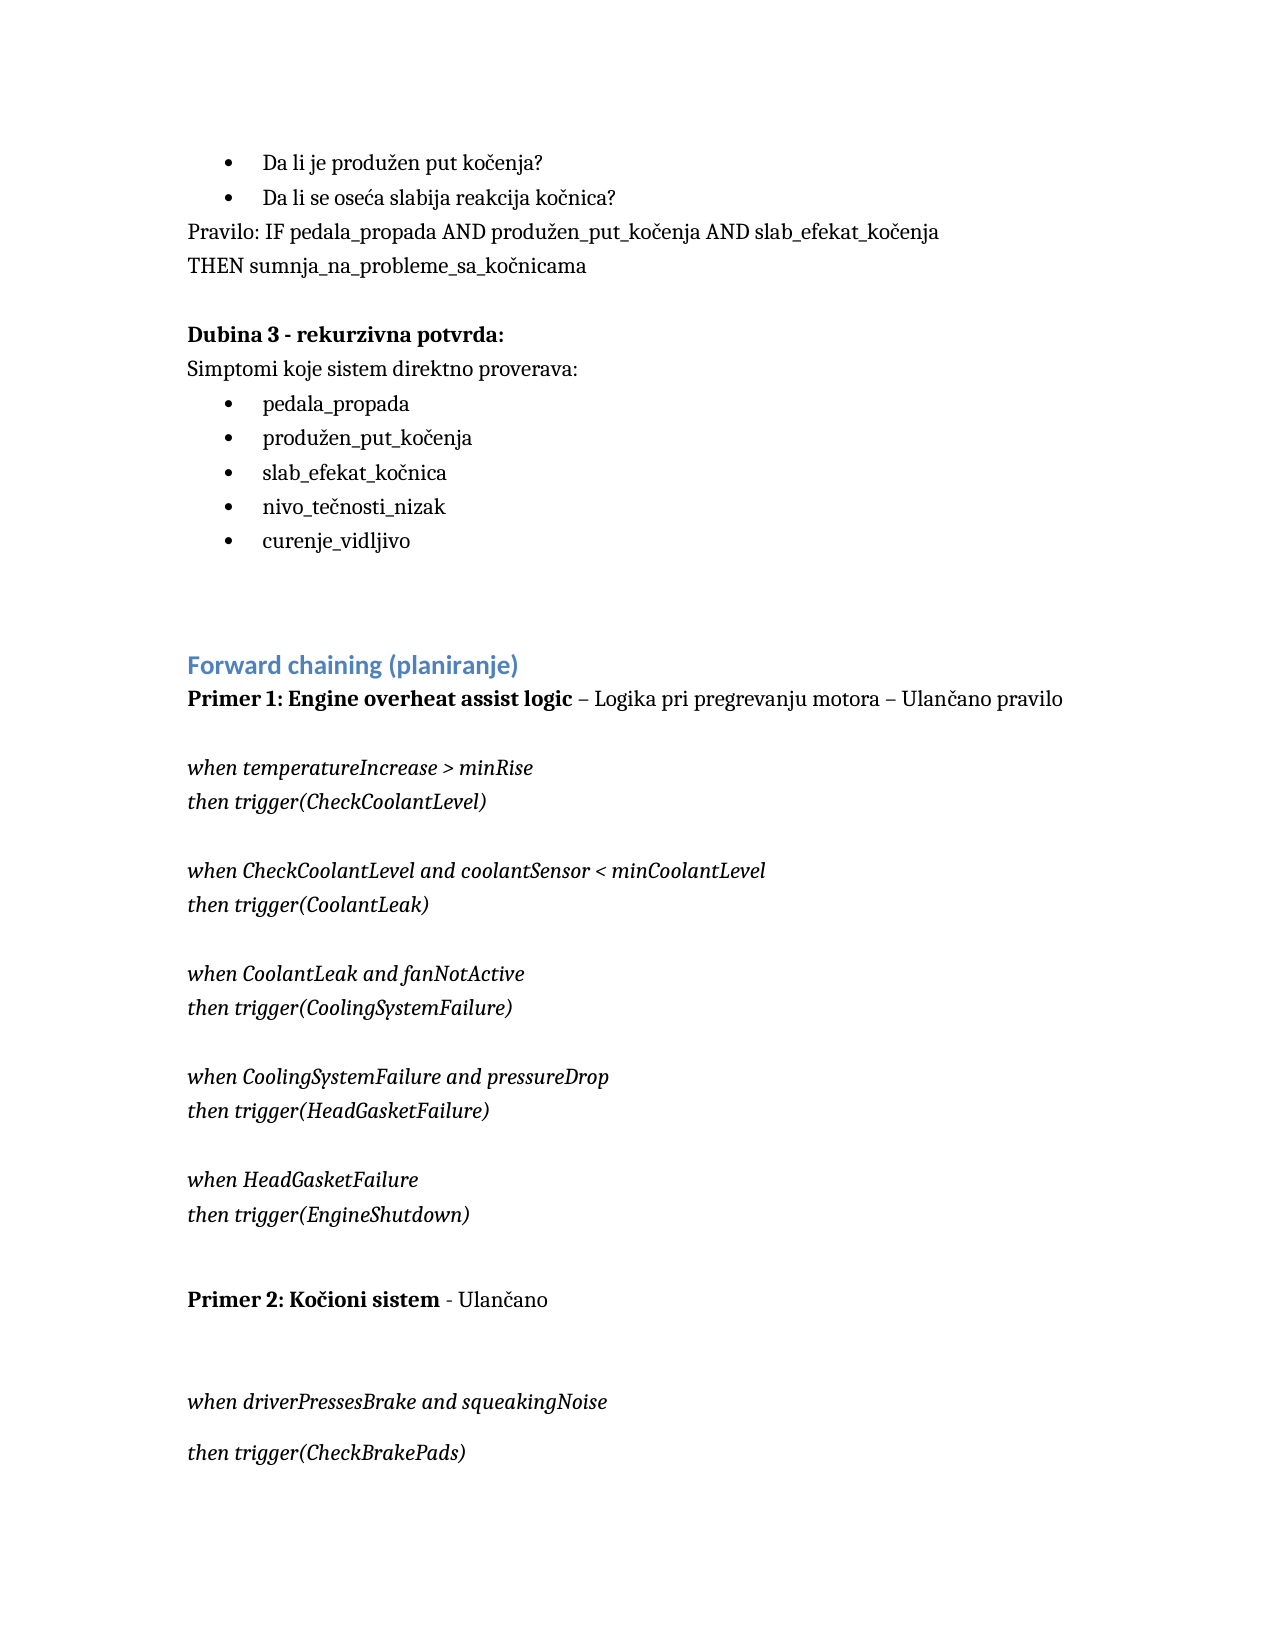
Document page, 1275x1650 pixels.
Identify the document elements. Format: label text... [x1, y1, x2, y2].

list slab_efekat_kočnica [225, 459, 1087, 486]
text when driverPressesBrake and squeakingNoise [187, 1389, 1087, 1415]
list curenje_vidljivo [225, 528, 1087, 554]
subtitle Forward chaining (planiranje) [187, 648, 1087, 681]
list Da li se oseća slabija reakcija kočnica? [225, 184, 1087, 211]
text when CoolantLeak and fanNotActive [187, 961, 1087, 987]
text when temperatureIncrease > minRise [187, 754, 1087, 781]
text Primer 1: Engine overheat assist logic – Logika pri pregrevanju motora – Ulančano pravilo [187, 686, 1087, 712]
text then trigger(CheckCoolantLevel) [187, 789, 1087, 815]
list Da li je produžen put kočenja? [225, 150, 1087, 176]
text when CheckCoolantLevel and coolantSensor < minCoolantLevel [187, 858, 1087, 884]
list pedala_propada [225, 391, 1087, 417]
text Primer 2: Kočioni sistem - Ulančano [187, 1287, 1087, 1313]
text when CoolingSystemFailure and pressureDrop [187, 1064, 1087, 1090]
list produžen_put_kočenja [225, 425, 1087, 451]
text Dubina 3 - rekurzivna potvrda: [187, 322, 1087, 348]
text THEN sumnja_na_probleme_sa_kočnicama [187, 253, 1087, 279]
text then trigger(EngineShutdown) [187, 1201, 1087, 1228]
text then trigger(CoolingSystemFailure) [187, 995, 1087, 1022]
list nivo_tečnosti_nizak [225, 494, 1087, 520]
text when HeadGasketFailure [187, 1167, 1087, 1193]
text Simptomi koje sistem direktno proverava: [187, 356, 1087, 383]
text then trigger(CheckBrakePads) [187, 1440, 1087, 1466]
text Pravilo: IF pedala_propada AND produžen_put_kočenja AND slab_efekat_kočenja [187, 219, 1087, 245]
text then trigger(HeadGasketFailure) [187, 1098, 1087, 1125]
text then trigger(CoolantLeak) [187, 892, 1087, 918]
